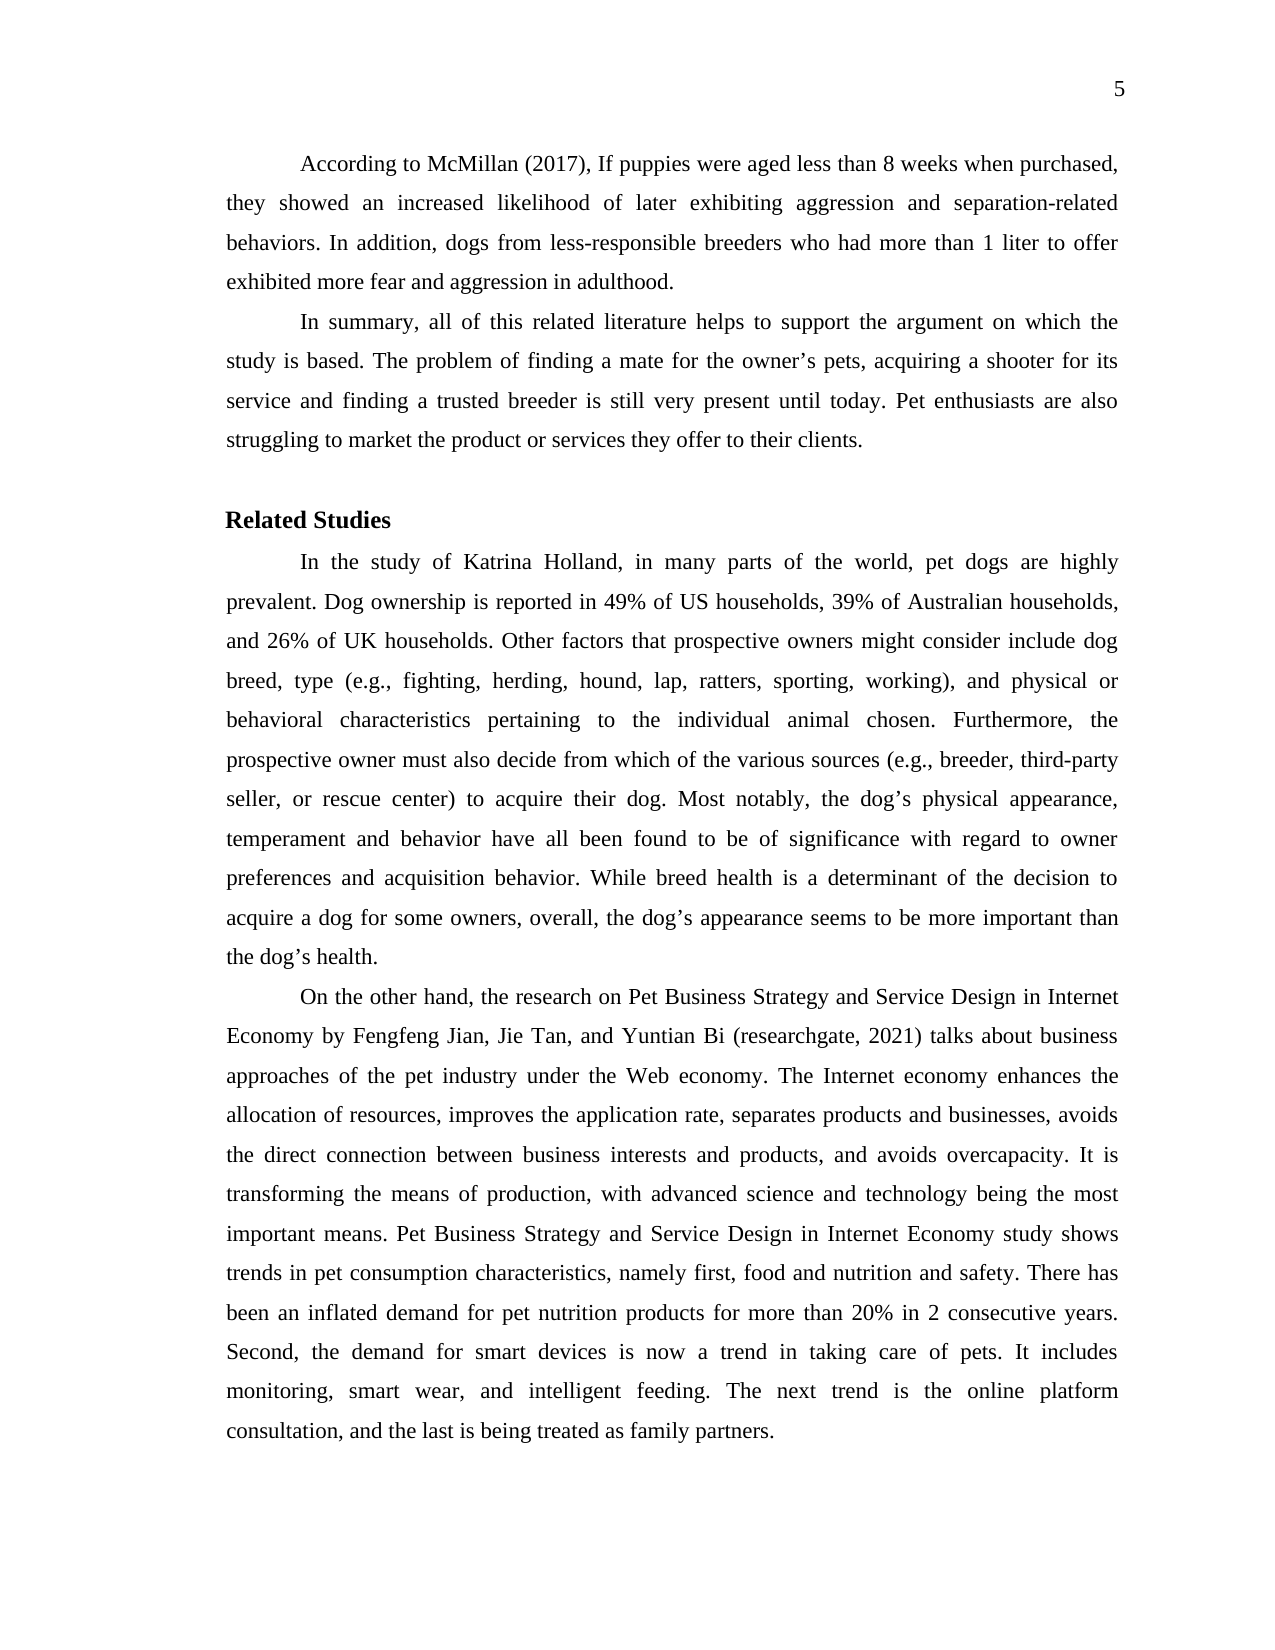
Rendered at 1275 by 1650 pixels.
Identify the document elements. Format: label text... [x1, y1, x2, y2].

text In the study of Katrina Holland, in many parts of the world, pet dogs are highly prevalent. Dog ownership is reported in 49% of US households, 39% of Australian households, and 26% of UK households. Other factors that prospective owners might consider include dog breed, type (e.g., fighting, herding, hound, lap, ratters, sporting, working), and physical or behavioral characteristics pertaining to the individual animal chosen. Furthermore, the prospective owner must also decide from which of the various sources (e.g., breeder, third-party seller, or rescue center) to acquire their dog. Most notably, the dog’s physical appearance, temperament and behavior have all been found to be of significance with regard to owner preferences and acquisition behavior. While breed health is a determinant of the decision to acquire a dog for some owners, overall, the dog’s appearance seems to be more important than the dog’s health. [225, 548, 1120, 969]
text Related Studies [225, 505, 1120, 534]
text In summary, all of this related literature helps to support the argument on which the study is based. The problem of finding a mate for the owner’s pets, acquiring a shooter for its service and finding a trusted breeder is still very present until today. Pet enthusiasts are also struggling to market the product or services they offer to their clients. [226, 308, 1120, 453]
text On the other hand, the research on Pet Business Strategy and Service Design in Internet Economy by Fengfeng Jian, Jie Tan, and Yuntian Bi (researchgate, 2021) talks about business approaches of the pet industry under the Web economy. The Internet economy enhances the allocation of resources, improves the application rate, separates products and businesses, avoids the direct connection between business interests and products, and avoids overcapacity. It is transforming the means of production, with advanced science and technology being the most important means. Pet Business Strategy and Service Design in Internet Economy study shows trends in pet consumption characteristics, namely first, food and nutrition and safety. There has been an inflated demand for pet nutrition products for more than 20% in 2 consecutive years. Second, the demand for smart devices is now a trend in taking care of pets. It includes monitoring, smart wear, and intelligent feeding. The next trend is the online platform consultation, and the last is being treated as family partners. [225, 983, 1120, 1443]
text According to McMillan (2017), If puppies were aged less than 8 weeks when purchased, they showed an increased likelihood of later exhibiting aggression and separation-related behaviors. In addition, dogs from less-responsible breeders who had more than 1 liter to offer exhibited more fear and aggression in adulthood. [226, 150, 1120, 295]
